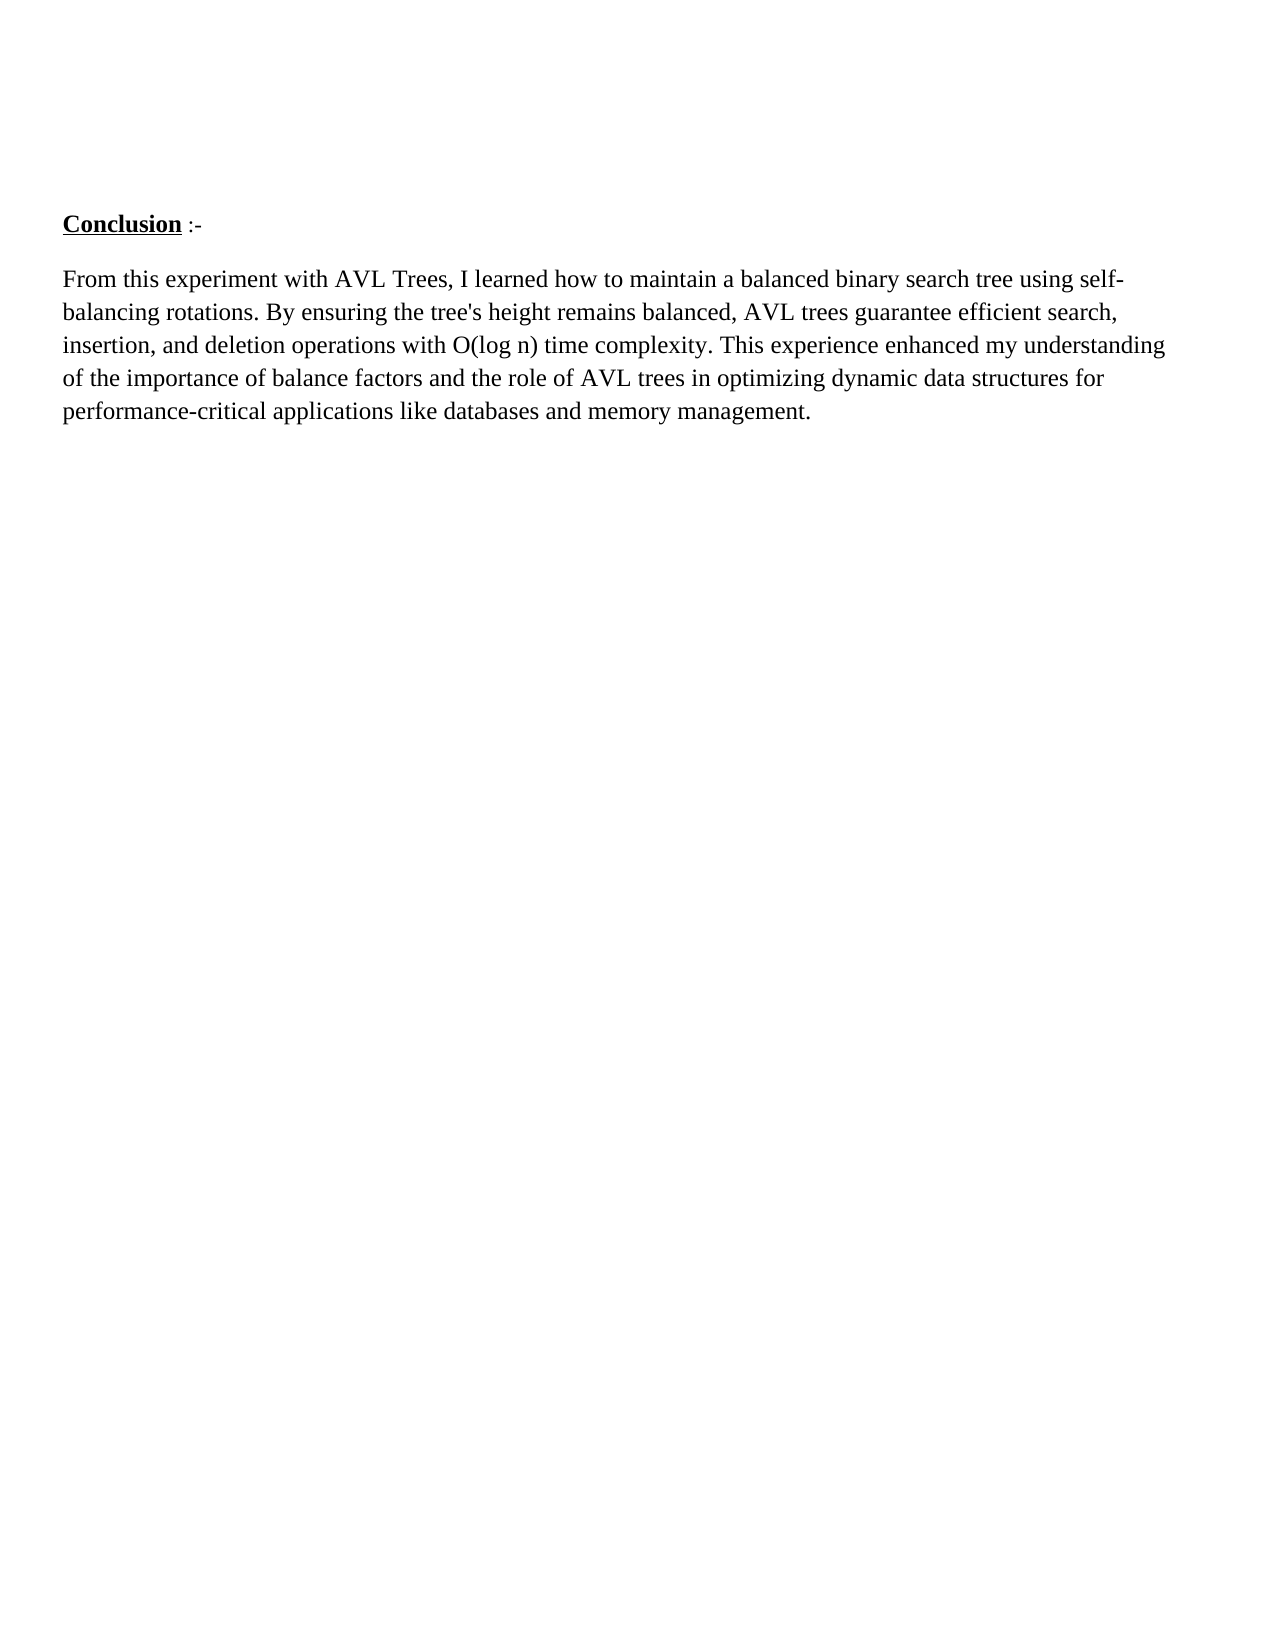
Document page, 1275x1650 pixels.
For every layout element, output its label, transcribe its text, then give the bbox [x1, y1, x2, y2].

text Conclusion :- [62, 209, 1189, 238]
text From this experiment with AVL Trees, I learned how to maintain a balanced binary search tree using self-balancing rotations. By ensuring the tree's height remains balanced, AVL trees guarantee efficient search, insertion, and deletion operations with O(log n) time complexity. This experience enhanced my understanding of the importance of balance factors and the role of AVL trees in optimizing dynamic data structures for performance-critical applications like databases and memory management. [62, 264, 1189, 425]
